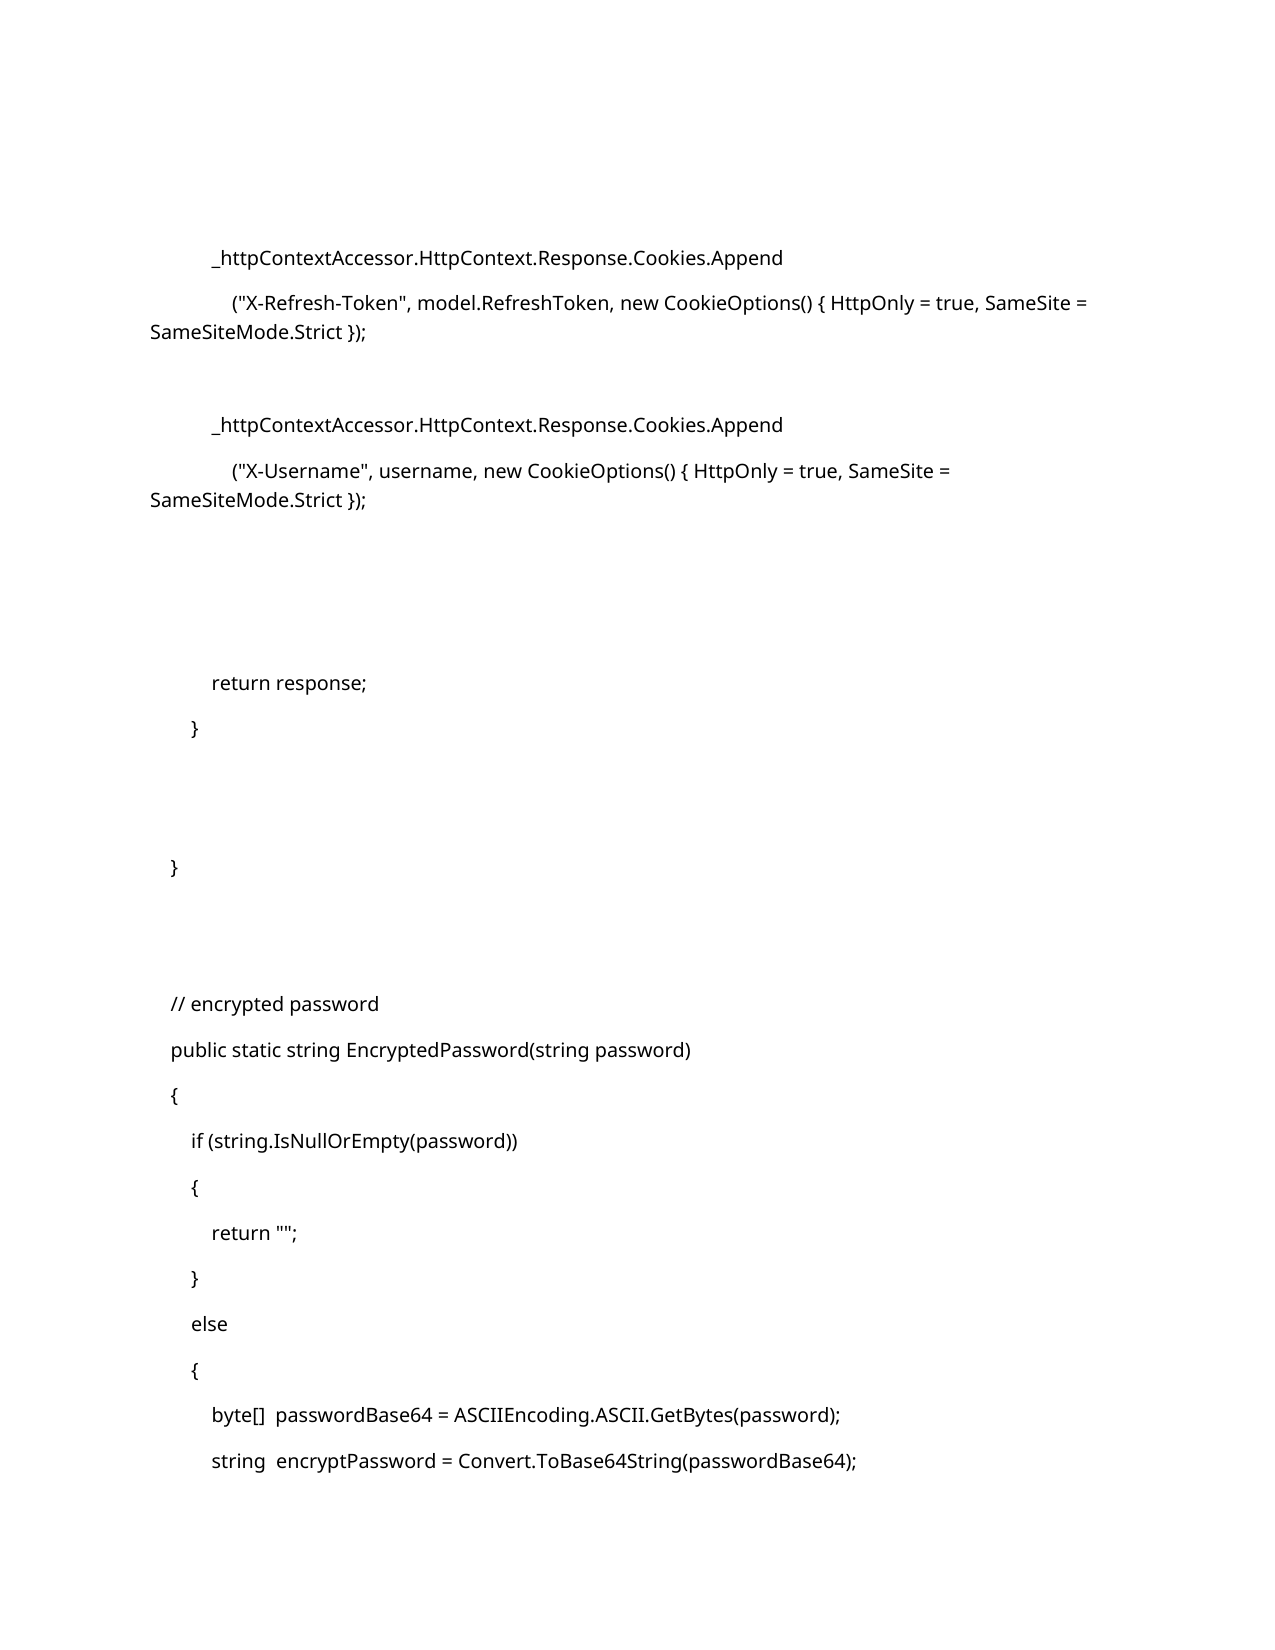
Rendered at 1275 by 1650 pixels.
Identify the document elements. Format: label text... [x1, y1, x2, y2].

text _httpContextAccessor.HttpContext.Response.Cookies.Append [150, 411, 1125, 438]
text ("X-Refresh-Token", model.RefreshToken, new CookieOptions() { HttpOnly = true, SameSite = SameSiteMode.Strict }); [150, 289, 1125, 346]
text byte[] passwordBase64 = ASCIIEncoding.ASCII.GetBytes(password); [150, 1402, 1125, 1429]
text // encrypted password [150, 990, 1125, 1017]
text return response; [150, 669, 1125, 696]
text { [150, 1356, 1125, 1383]
text } [150, 1264, 1125, 1291]
text string encryptPassword = Convert.ToBase64String(passwordBase64); [150, 1447, 1125, 1474]
text public static string EncryptedPassword(string password) [150, 1036, 1125, 1063]
text ("X-Username", username, new CookieOptions() { HttpOnly = true, SameSite = SameSiteMode.Strict }); [150, 457, 1125, 513]
text } [150, 853, 1125, 880]
text return ""; [150, 1219, 1125, 1246]
text if (string.IsNullOrEmpty(password)) [150, 1127, 1125, 1154]
text else [150, 1310, 1125, 1337]
text { [150, 1173, 1125, 1200]
text _httpContextAccessor.HttpContext.Response.Cookies.Append [150, 244, 1125, 271]
text { [150, 1082, 1125, 1108]
text } [150, 714, 1125, 742]
